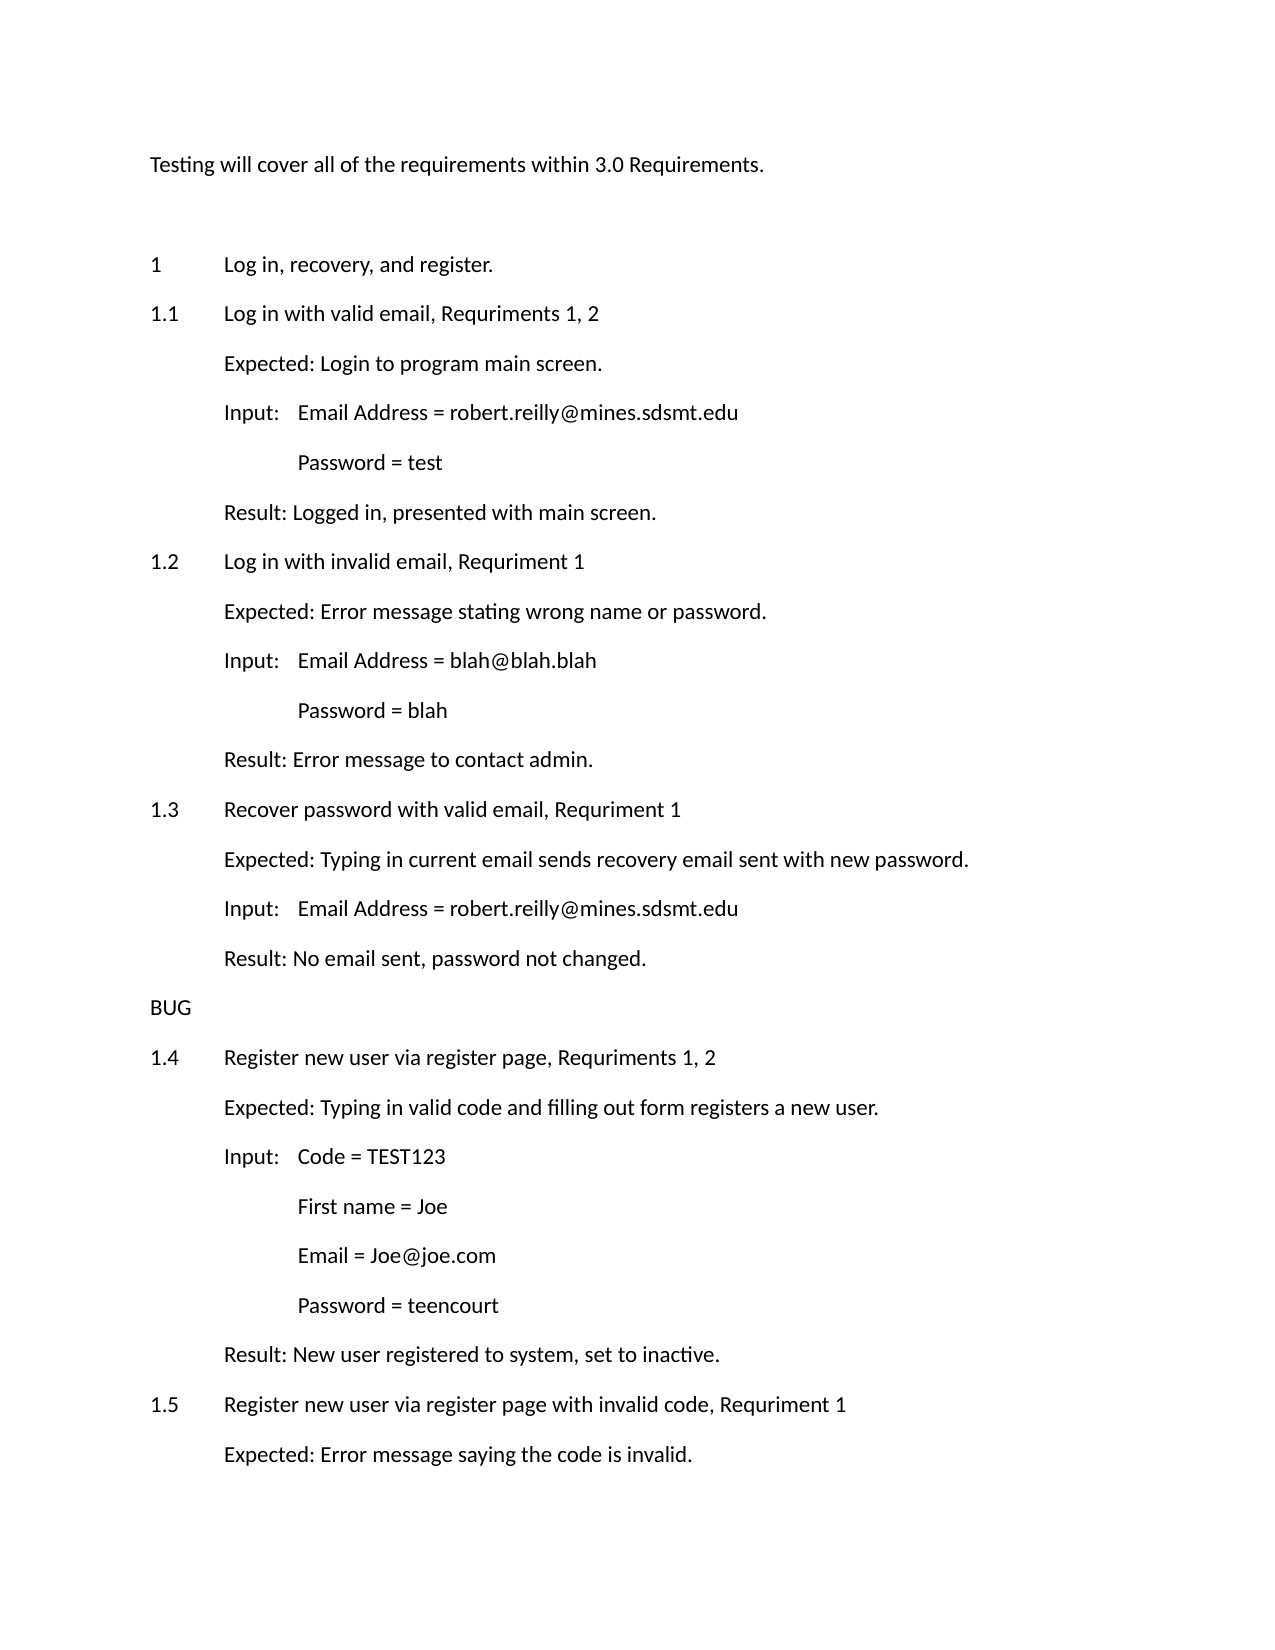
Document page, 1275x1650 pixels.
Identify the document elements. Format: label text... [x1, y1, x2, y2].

text 1.2 Log in with invalid email, Requriment 1 [150, 547, 1125, 575]
text Password = blah [150, 695, 1125, 724]
text 1.3 Recover password with valid email, Requriment 1 [150, 794, 1125, 823]
text 1.4 Register new user via register page, Requriments 1, 2 [150, 1042, 1125, 1071]
text Password = teencourt [150, 1290, 1125, 1319]
text Testing will cover all of the requirements within 3.0 Requirements. [150, 150, 1125, 179]
text Expected: Error message stating wrong name or password. [150, 596, 1125, 625]
text Result: No email sent, password not changed. [150, 943, 1125, 972]
text Expected: Error message saying the code is invalid. [150, 1439, 1125, 1468]
text Result: New user registered to system, set to inactive. [150, 1340, 1125, 1369]
text Expected: Typing in valid code and filling out form registers a new user. [150, 1092, 1125, 1121]
text Result: Error message to contact admin. [150, 745, 1125, 774]
text Input: Email Address = blah@blah.blah [150, 646, 1125, 674]
text 1 Log in, recovery, and register. [150, 249, 1125, 278]
text Input: Email Address = robert.reilly@mines.sdsmt.edu [150, 398, 1125, 427]
text Input: Code = TEST123 [150, 1142, 1125, 1170]
text 1.5 Register new user via register page with invalid code, Requriment 1 [150, 1389, 1125, 1418]
text Email = Joe@joe.com [150, 1241, 1125, 1269]
text Result: Logged in, presented with main screen. [150, 497, 1125, 526]
text First name = Joe [150, 1191, 1125, 1220]
text Expected: Login to program main screen. [150, 348, 1125, 377]
text Expected: Typing in current email sends recovery email sent with new password. [150, 844, 1125, 873]
text BUG [150, 993, 1125, 1022]
text Input: Email Address = robert.reilly@mines.sdsmt.edu [150, 894, 1125, 922]
text Password = test [150, 447, 1125, 476]
text 1.1 Log in with valid email, Requriments 1, 2 [150, 299, 1125, 327]
